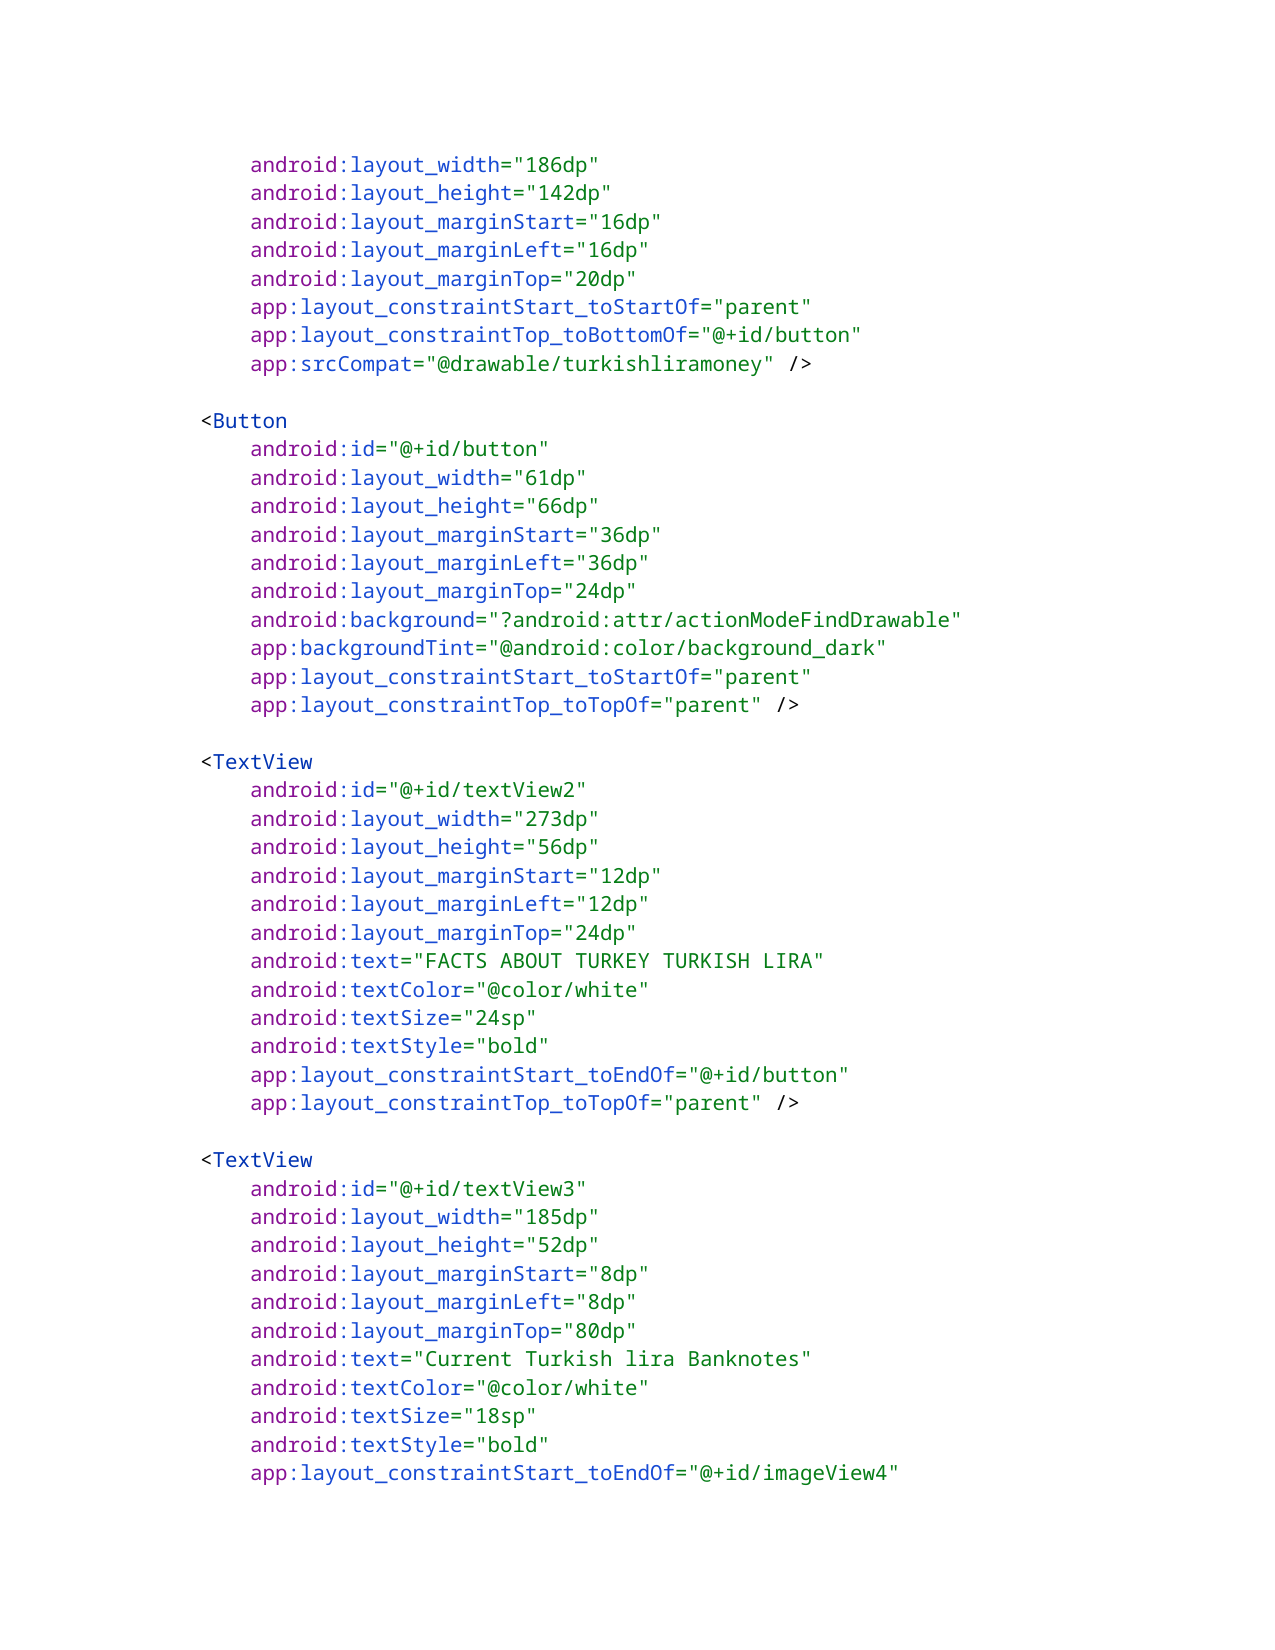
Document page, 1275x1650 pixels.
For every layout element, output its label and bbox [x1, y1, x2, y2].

text [150, 150, 1125, 1487]
